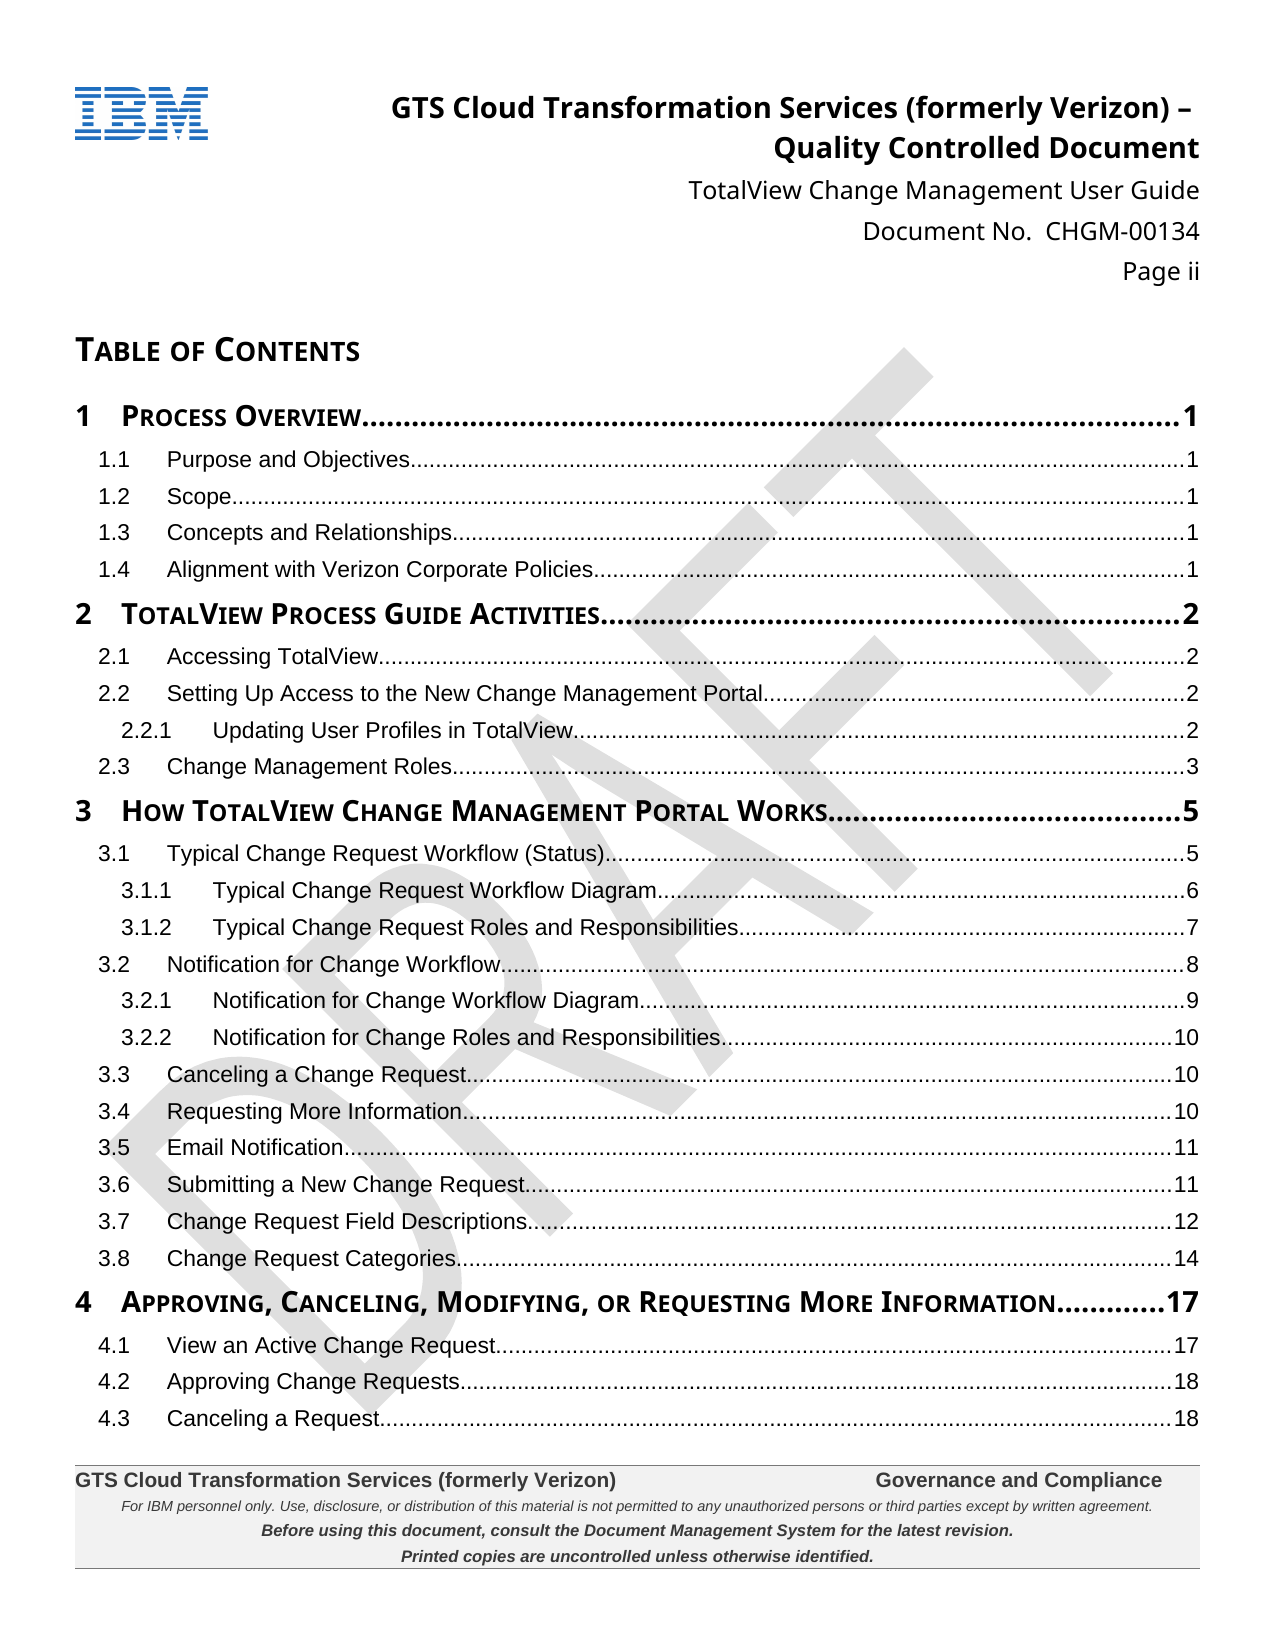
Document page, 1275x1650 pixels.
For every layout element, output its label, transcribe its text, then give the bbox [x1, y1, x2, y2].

text 3.7 Change Request Field Descriptions 12 [98, 1208, 1200, 1234]
text 3.2 Notification for Change Workflow 8 [98, 951, 1200, 977]
text 3.1.1 Typical Change Request Workflow Diagram 6 [121, 877, 1200, 903]
text 1.1 Purpose and Objectives 1 [98, 446, 1200, 472]
picture [75, 87, 210, 140]
text 1.2 Scope 1 [98, 483, 1200, 509]
text 2.1 Accessing TotalView 2 [98, 643, 1200, 669]
text 2.2 Setting Up Access to the New Change Management Portal 2 [98, 680, 1200, 706]
text 2 TotalView Process Guide Activities 2 [75, 593, 1200, 633]
text 3.5 Email Notification 11 [98, 1134, 1200, 1161]
text 3 How TotalView Change Management Portal Works 5 [75, 790, 1200, 830]
text 4.1 View an Active Change Request 17 [98, 1332, 1200, 1358]
text 3.6 Submitting a New Change Request 11 [98, 1171, 1200, 1197]
text 2.3 Change Management Roles 3 [98, 753, 1200, 780]
text Table of Contents [75, 325, 1200, 371]
text 4.3 Canceling a Request 18 [98, 1405, 1200, 1431]
text 3.8 Change Request Categories 14 [98, 1245, 1200, 1271]
text 4.2 Approving Change Requests 18 [98, 1368, 1200, 1395]
text 3.1 Typical Change Request Workflow (Status) 5 [98, 840, 1200, 867]
text 3.2.2 Notification for Change Roles and Responsibilities 10 [121, 1024, 1200, 1050]
text 3.4 Requesting More Information 10 [98, 1098, 1200, 1124]
text 1 Process Overview 1 [75, 396, 1200, 435]
text 2.2.1 Updating User Profiles in TotalView 2 [121, 717, 1200, 743]
text 3.1.2 Typical Change Request Roles and Responsibilities 7 [121, 914, 1200, 940]
text 1.4 Alignment with Verizon Corporate Policies 1 [98, 556, 1200, 582]
text 3.2.1 Notification for Change Workflow Diagram 9 [121, 987, 1200, 1014]
text 4 Approving, Canceling, Modifying, or Requesting More Information 17 [75, 1281, 1200, 1321]
text 3.3 Canceling a Change Request 10 [98, 1061, 1200, 1087]
text 1.3 Concepts and Relationships 1 [98, 519, 1200, 546]
